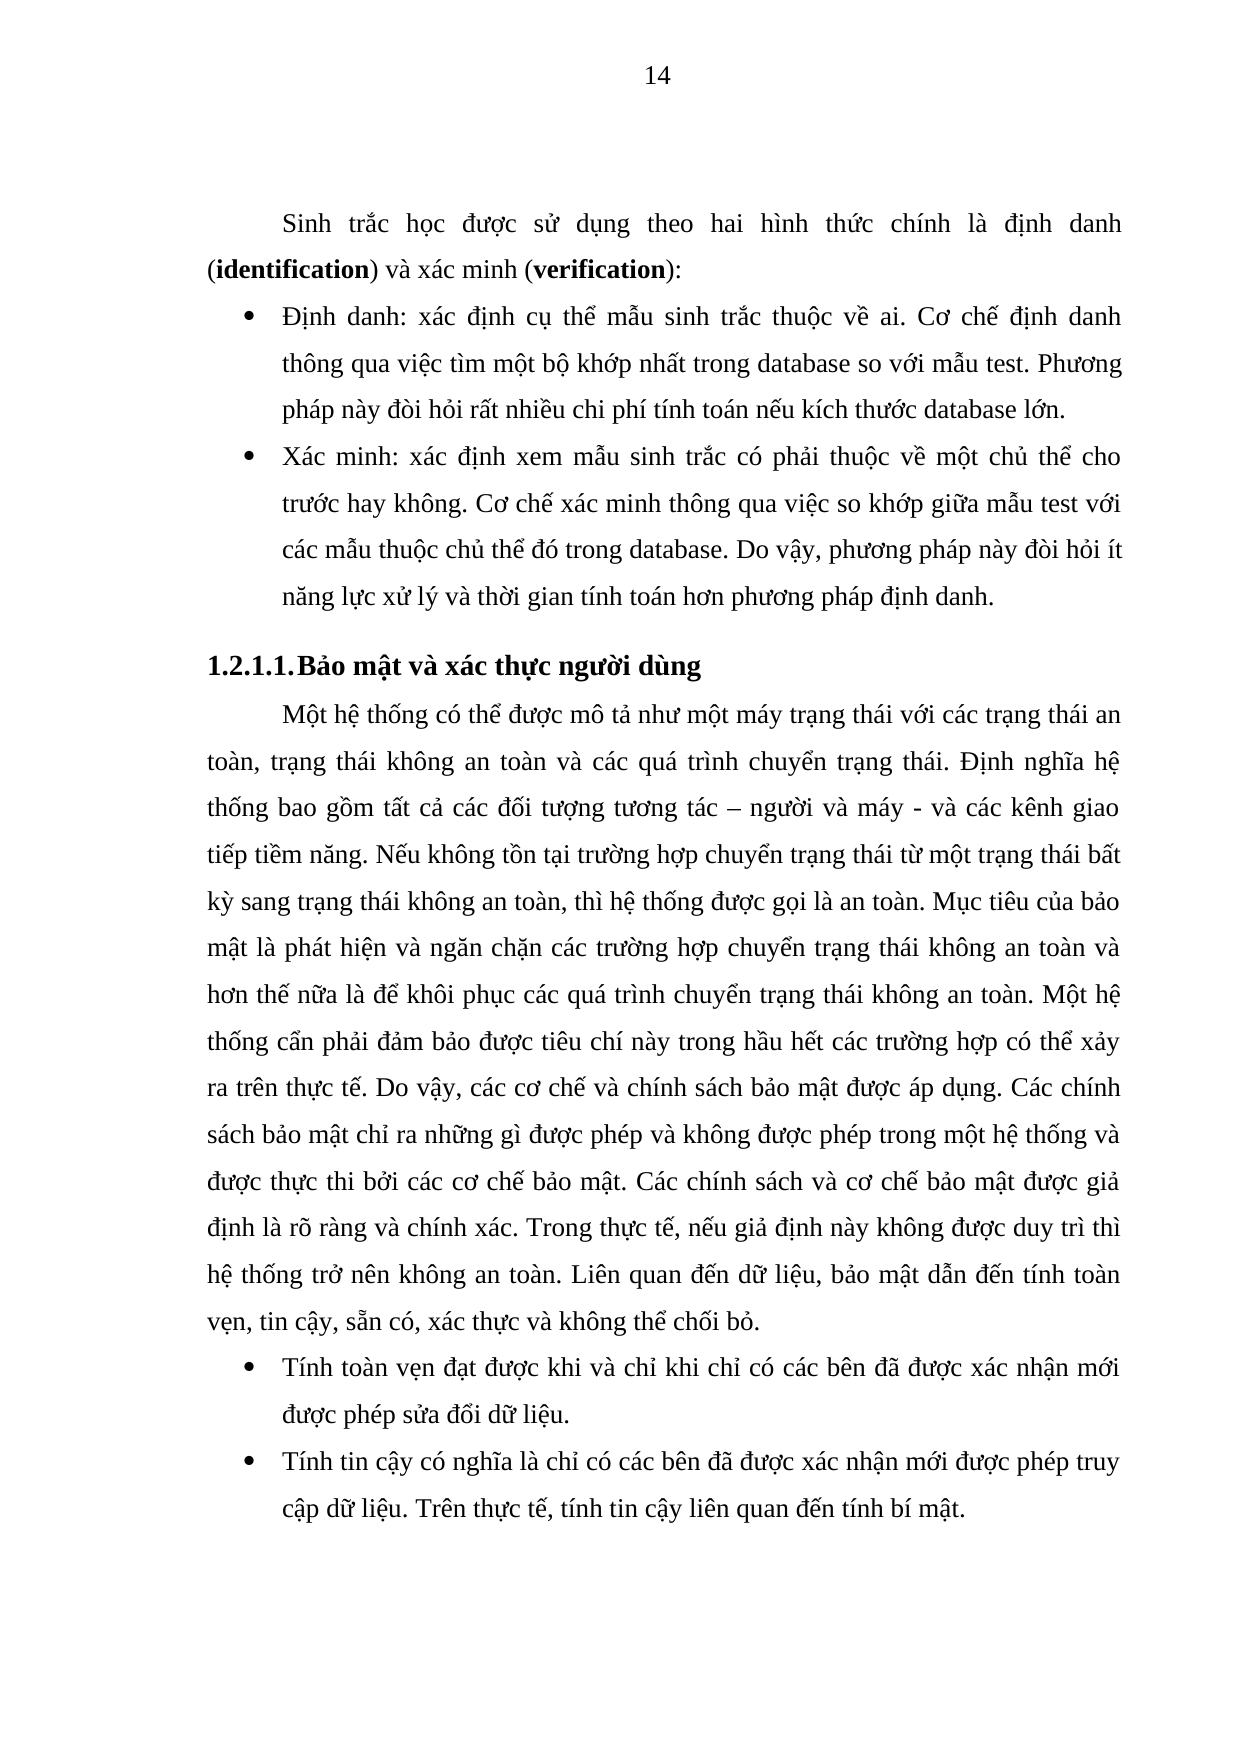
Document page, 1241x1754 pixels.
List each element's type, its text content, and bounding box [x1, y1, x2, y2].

list Tính toàn vẹn đạt được khi và chỉ khi chỉ có các bên đã được xác nhận mới được phép sửa đổi dữ liệu. [244, 1351, 1122, 1429]
subtitle Bảo mật và xác thực người dùng [207, 648, 1122, 681]
list Tính tin cậy có nghĩa là chỉ có các bên đã được xác nhận mới được phép truy cập dữ liệu. Trên thực tế, tính tin cậy liên quan đến tính bí mật. [244, 1445, 1122, 1523]
list Định danh: xác định cụ thể mẫu sinh trắc thuộc về ai. Cơ chế định danh thông qua việc tìm một bộ khớp nhất trong database so với mẫu test. Phương pháp này đòi hỏi rất nhiều chi phí tính toán nếu kích thước database lớn. [244, 300, 1122, 425]
text Một hệ thống có thể được mô tả như một máy trạng thái với các trạng thái an toàn, trạng thái không an toàn và các quá trình chuyển trạng thái. Định nghĩa hệ thống bao gồm tất cả các đối tượng tương tác – người và máy - và các kênh giao tiếp tiềm năng. Nếu không tồn tại trường hợp chuyển trạng thái từ một trạng thái bất kỳ sang trạng thái không an toàn, thì hệ thống được gọi là an toàn. Mục tiêu của bảo mật là phát hiện và ngăn chặn các trường hợp chuyển trạng thái không an toàn và hơn thế nữa là để khôi phục các quá trình chuyển trạng thái không an toàn. Một hệ thống cẩn phải đảm bảo được tiêu chí này trong hầu hết các trường hợp có thể xảy ra trên thực tế. Do vậy, các cơ chế và chính sách bảo mật được áp dụng. Các chính sách bảo mật chỉ ra những gì được phép và không được phép trong một hệ thống và được thực thi bởi các cơ chế bảo mật. Các chính sách và cơ chế bảo mật được giả định là rõ ràng và chính xác. Trong thực tế, nếu giả định này không được duy trì thì hệ thống trở nên không an toàn. Liên quan đến dữ liệu, bảo mật dẫn đến tính toàn vẹn, tin cậy, sẵn có, xác thực và không thể chối bỏ. [207, 698, 1122, 1336]
text Sinh trắc học được sử dụng theo hai hình thức chính là định danh (identification) và xác minh (verification): [207, 207, 1122, 284]
list Xác minh: xác định xem mẫu sinh trắc có phải thuộc về một chủ thể cho trước hay không. Cơ chế xác minh thông qua việc so khớp giữa mẫu test với các mẫu thuộc chủ thể đó trong database. Do vậy, phương pháp này đòi hỏi ít năng lực xử lý và thời gian tính toán hơn phương pháp định danh. [244, 440, 1122, 611]
